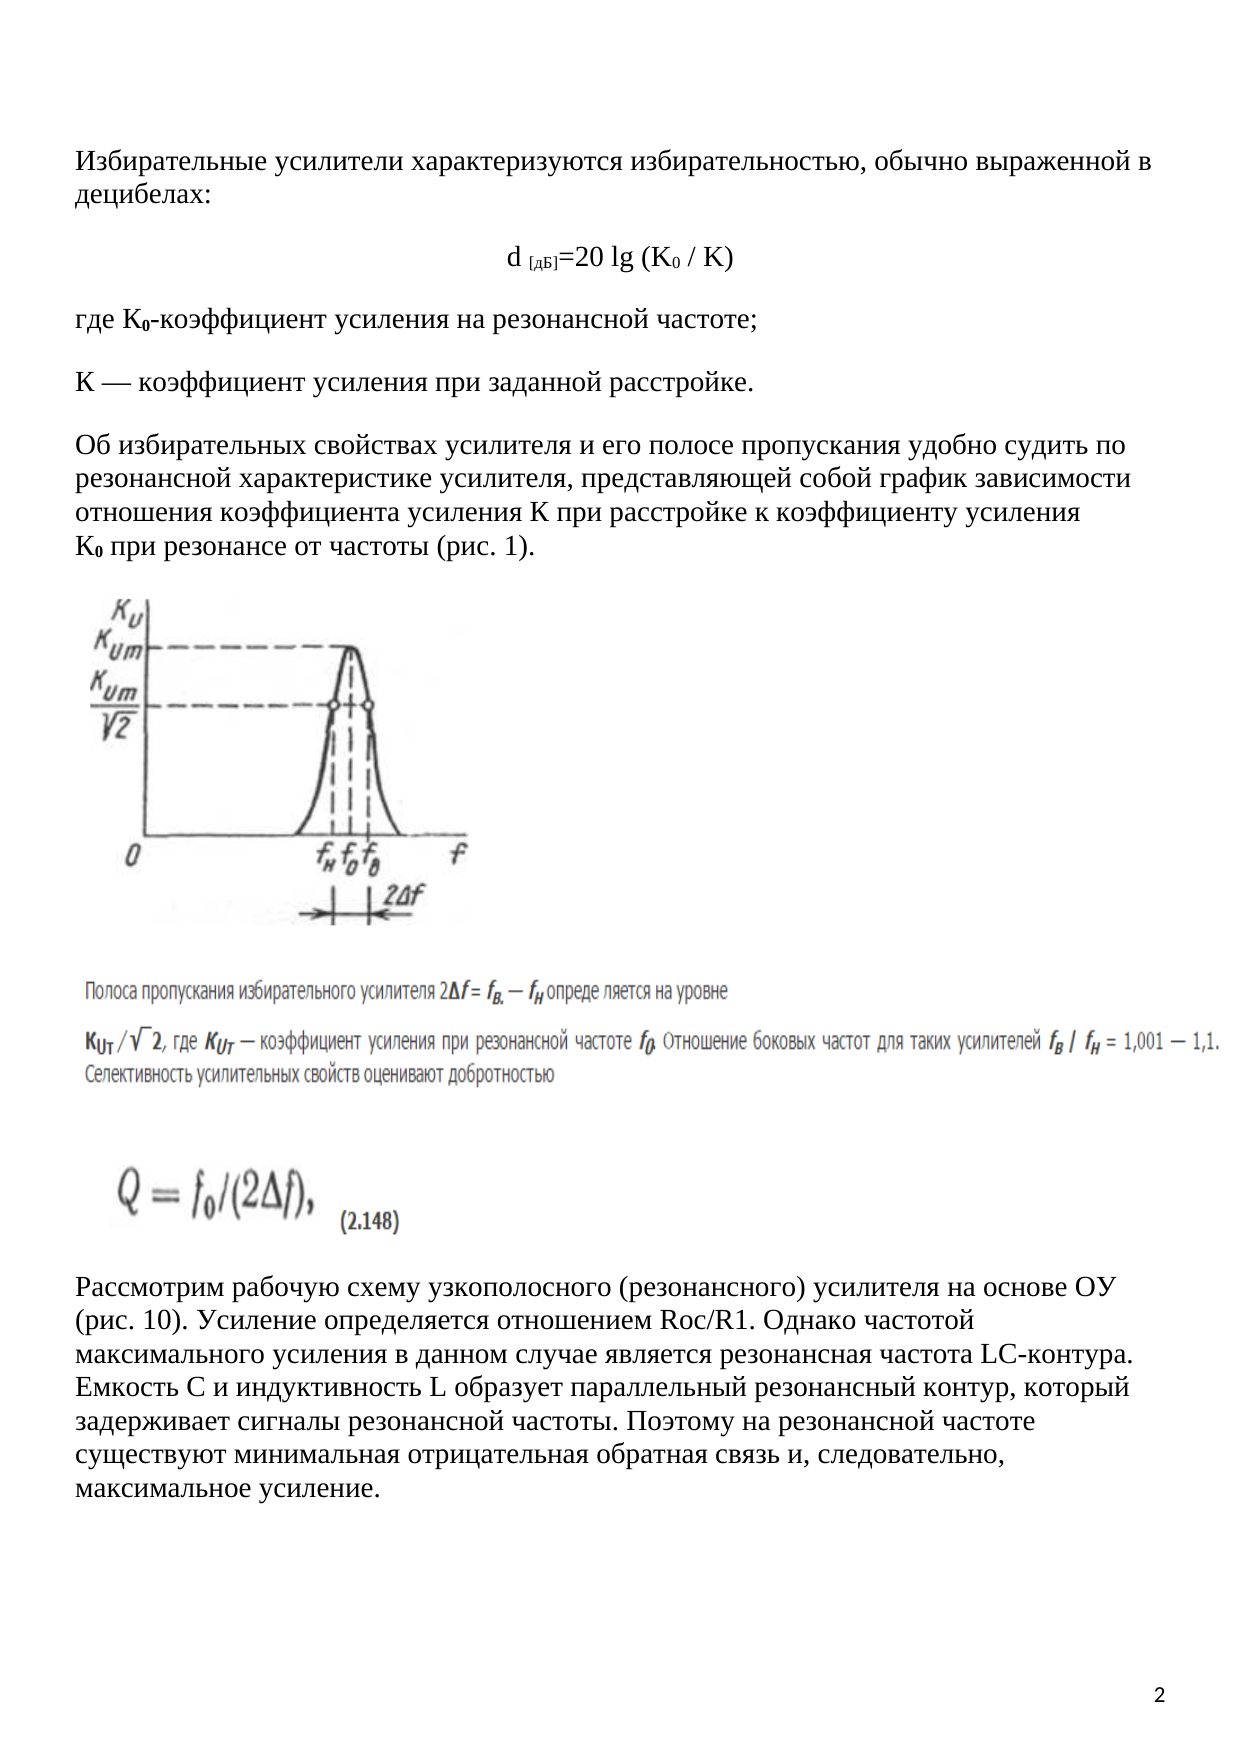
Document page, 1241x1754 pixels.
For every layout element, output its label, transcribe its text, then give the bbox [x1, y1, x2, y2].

text К — коэффициент усиления при заданной расстройке. [75, 364, 1165, 398]
text Избирательные усилители характеризуются избирательностью, обычно выраженной в децибелах: [75, 143, 1165, 210]
picture [75, 590, 489, 935]
text Рассмотрим рабочую схему узкополосного (резонансного) усилителя на основе ОУ (рис. 10). Усиление определяется отношением Rос/R1. Однако частотой максимального усиления в данном случае является резонансная частота LC-контура. Емкость С и индуктивность L образует параллельный резонансный контур, который задерживает сигналы резонансной частоты. Поэтому на резонансной частоте существуют минимальная отрицательная обратная связь и, следовательно, максимальное усиление. [75, 1269, 1165, 1503]
text где К0-коэффициент усиления на резонансной частоте; [75, 302, 1165, 335]
text Об избирательных свойствах усилителя и его полосе пропускания удобно судить по резонансной характеристике усилителя, представляющей собой график зависимости отношения коэффициента усиления К при расстройке к коэффициенту усиления К0 при резонансе от частоты (рис. 1). [75, 427, 1165, 561]
text d [дБ]=20 lg (K0 / K) [75, 239, 1165, 272]
picture [75, 964, 1224, 1240]
